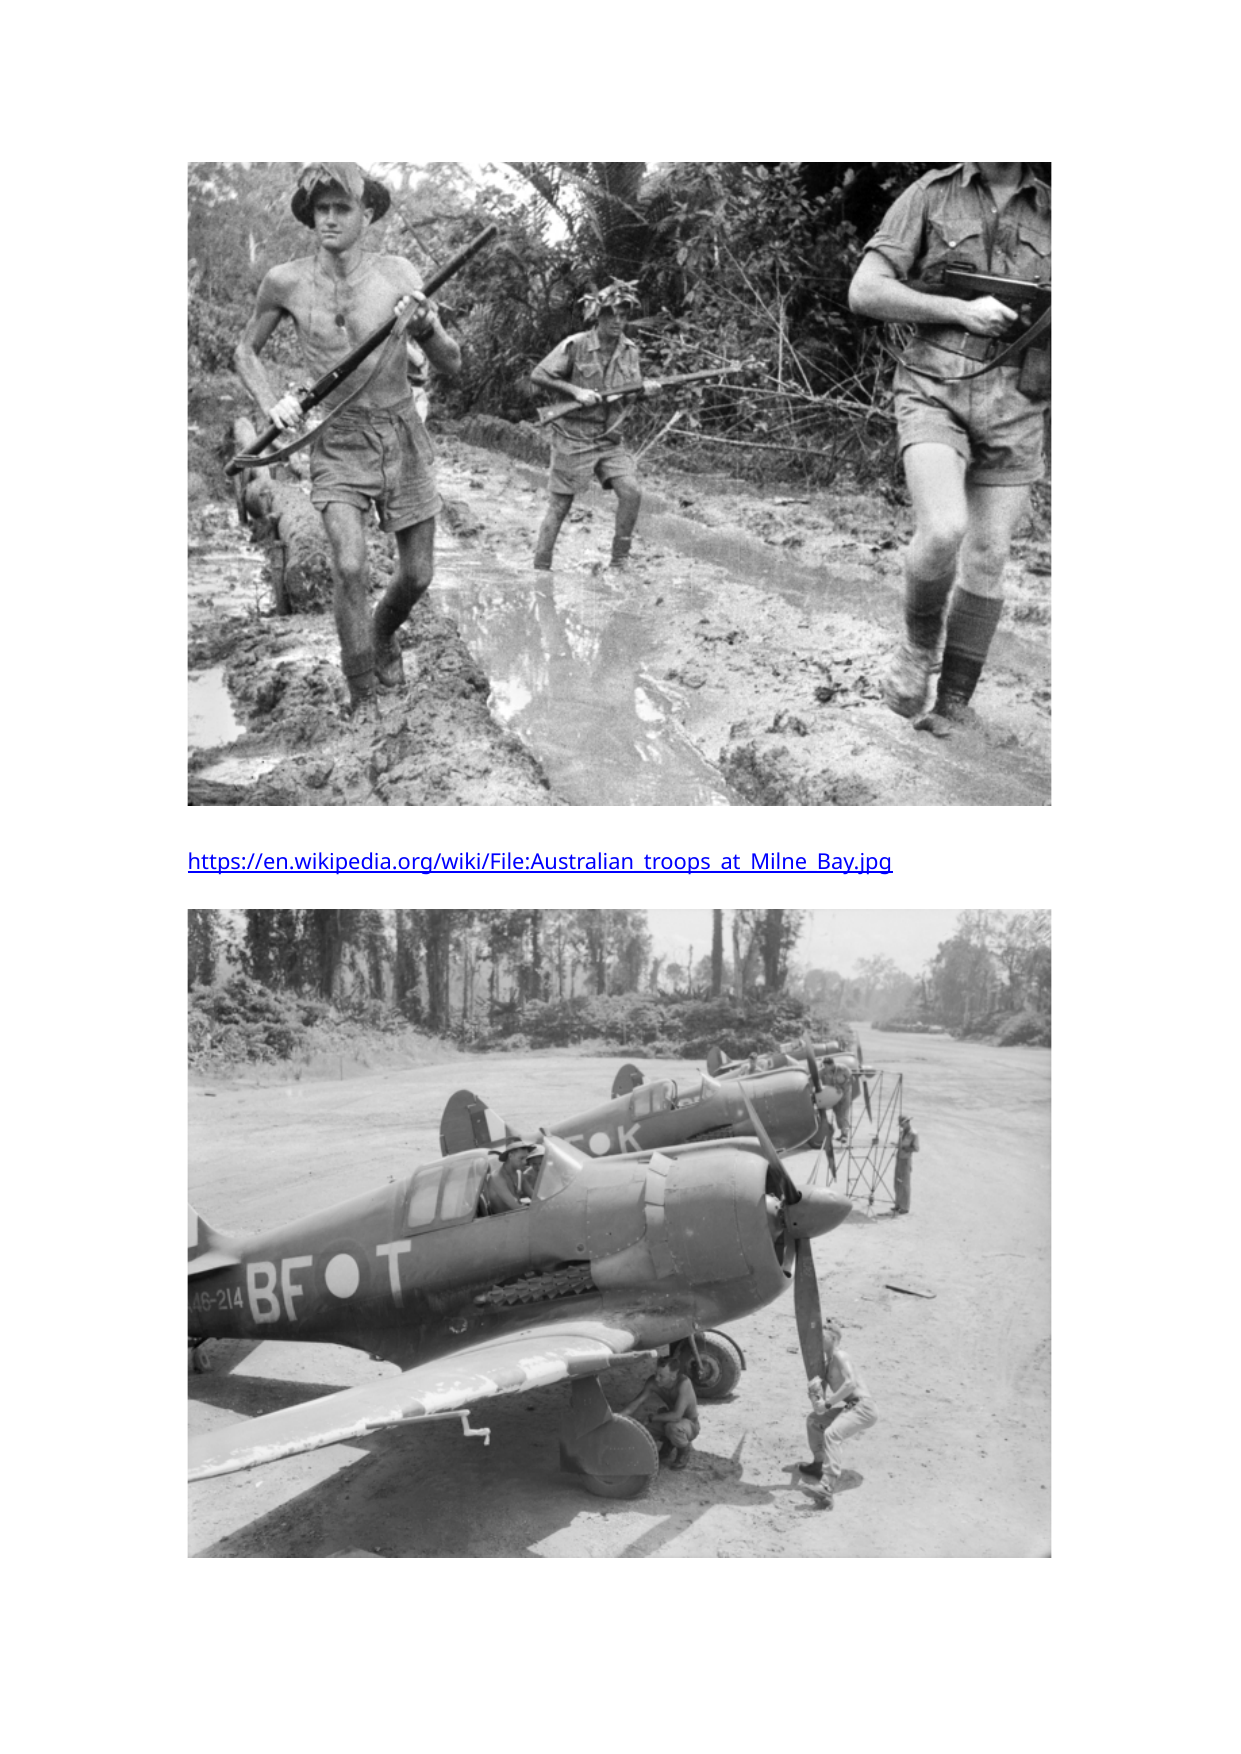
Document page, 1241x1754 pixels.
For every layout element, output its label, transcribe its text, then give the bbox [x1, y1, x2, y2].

picture [187, 162, 1052, 806]
picture [187, 909, 1052, 1558]
text https://en.wikipedia.org/wiki/File:Australian_troops_at_Milne_Bay.jpg [187, 844, 1053, 877]
